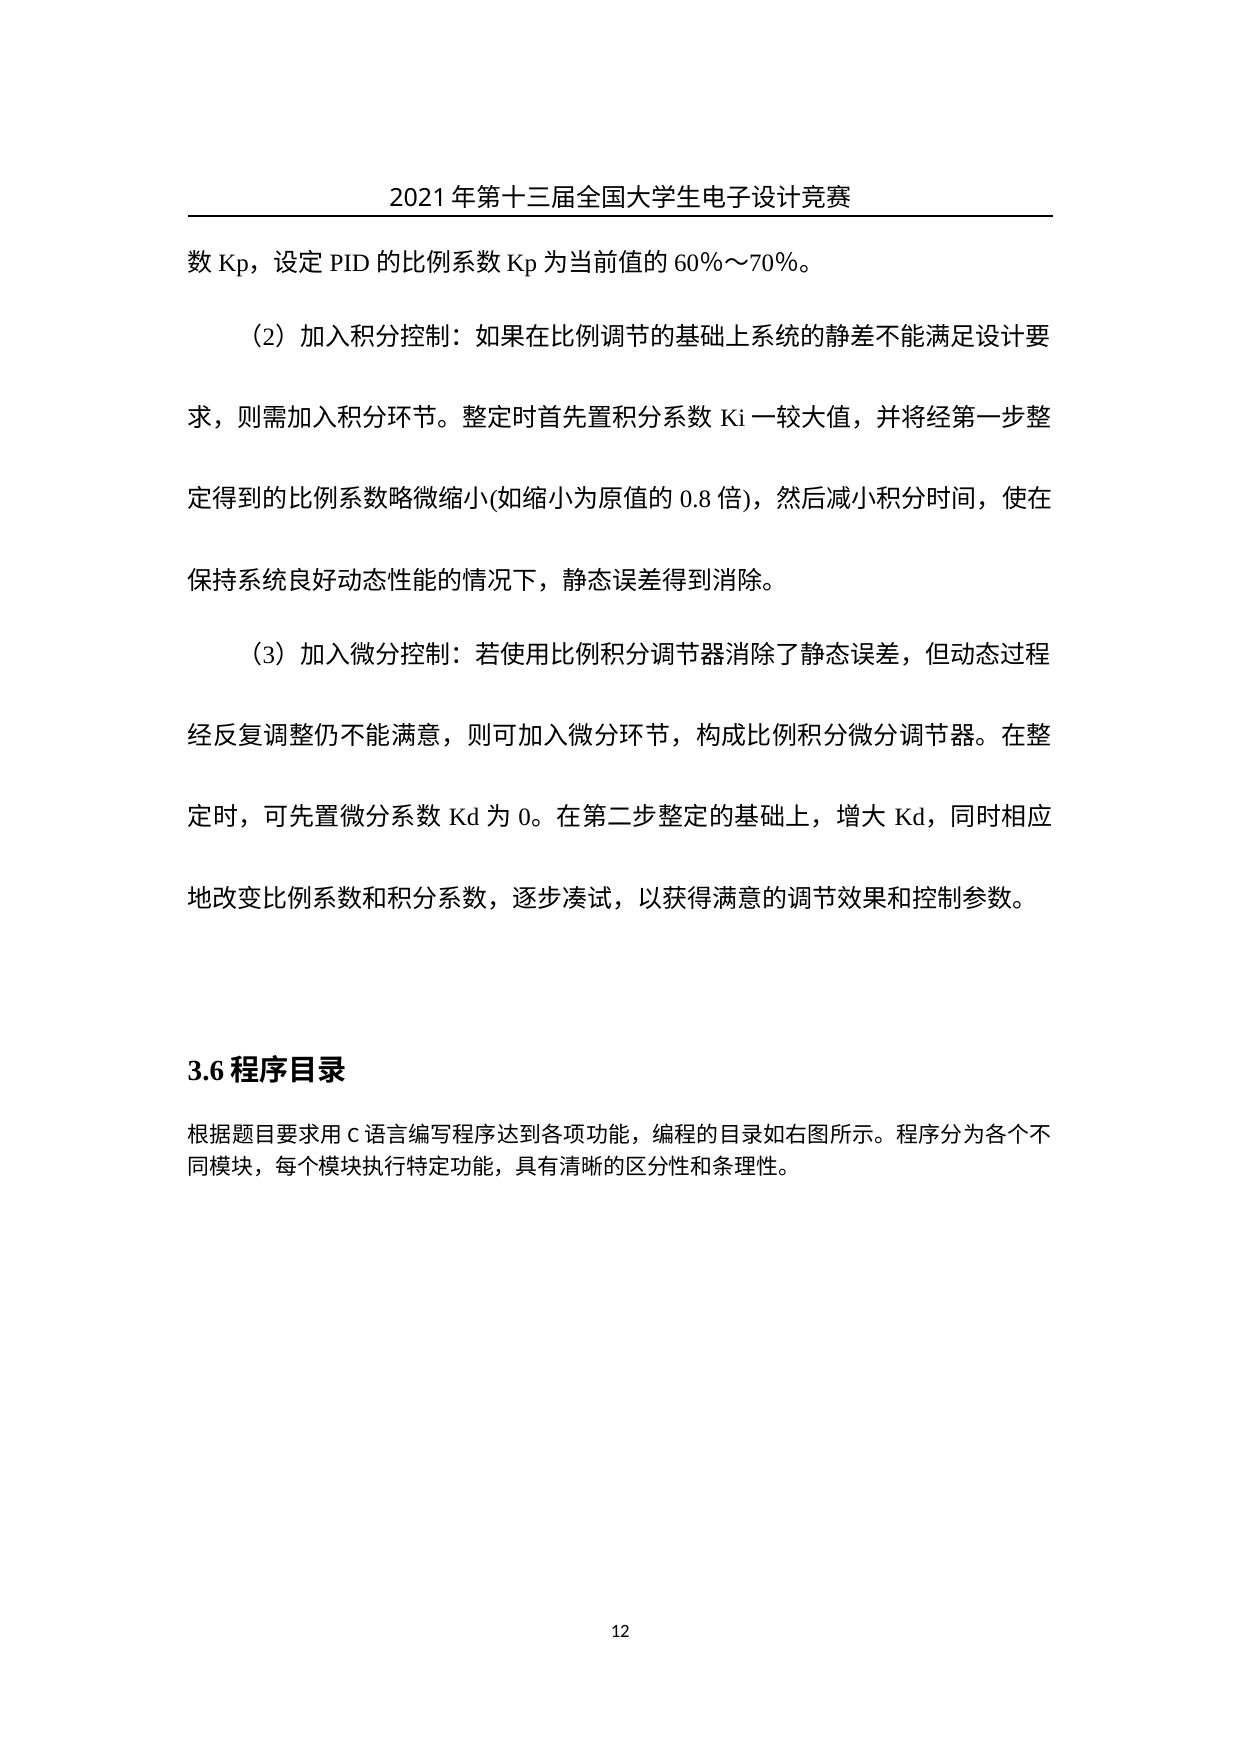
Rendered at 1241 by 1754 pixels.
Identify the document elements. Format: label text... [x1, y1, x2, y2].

text （2）加入积分控制：如果在比例调节的基础上系统的静差不能满足设计要求，则需加入积分环节。整定时首先置积分系数 Ki 一较大值，并将经第一步整定得到的比例系数略微缩小(如缩小为原值的 0.8 倍)，然后减小积分时间，使在保持系统良好动态性能的情况下，静态误差得到消除。 [187, 302, 1053, 611]
subtitle 3.6程序目录 [187, 1035, 1053, 1100]
text 根据题目要求用C语言编写程序达到各项功能，编程的目录如右图所示。程序分为各个不同模块，每个模块执行特定功能，具有清晰的区分性和条理性。 [187, 1116, 1053, 1181]
text （3）加入微分控制：若使用比例积分调节器消除了静态误差，但动态过程经反复调整仍不能满意，则可加入微分环节，构成比例积分微分调节器。在整定时，可先置微分系数 Kd 为 0。在第二步整定的基础上，增大 Kd，同时相应地改变比例系数和积分系数，逐步凑试，以获得满意的调节效果和控制参数。 [187, 620, 1053, 929]
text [187, 228, 1053, 293]
